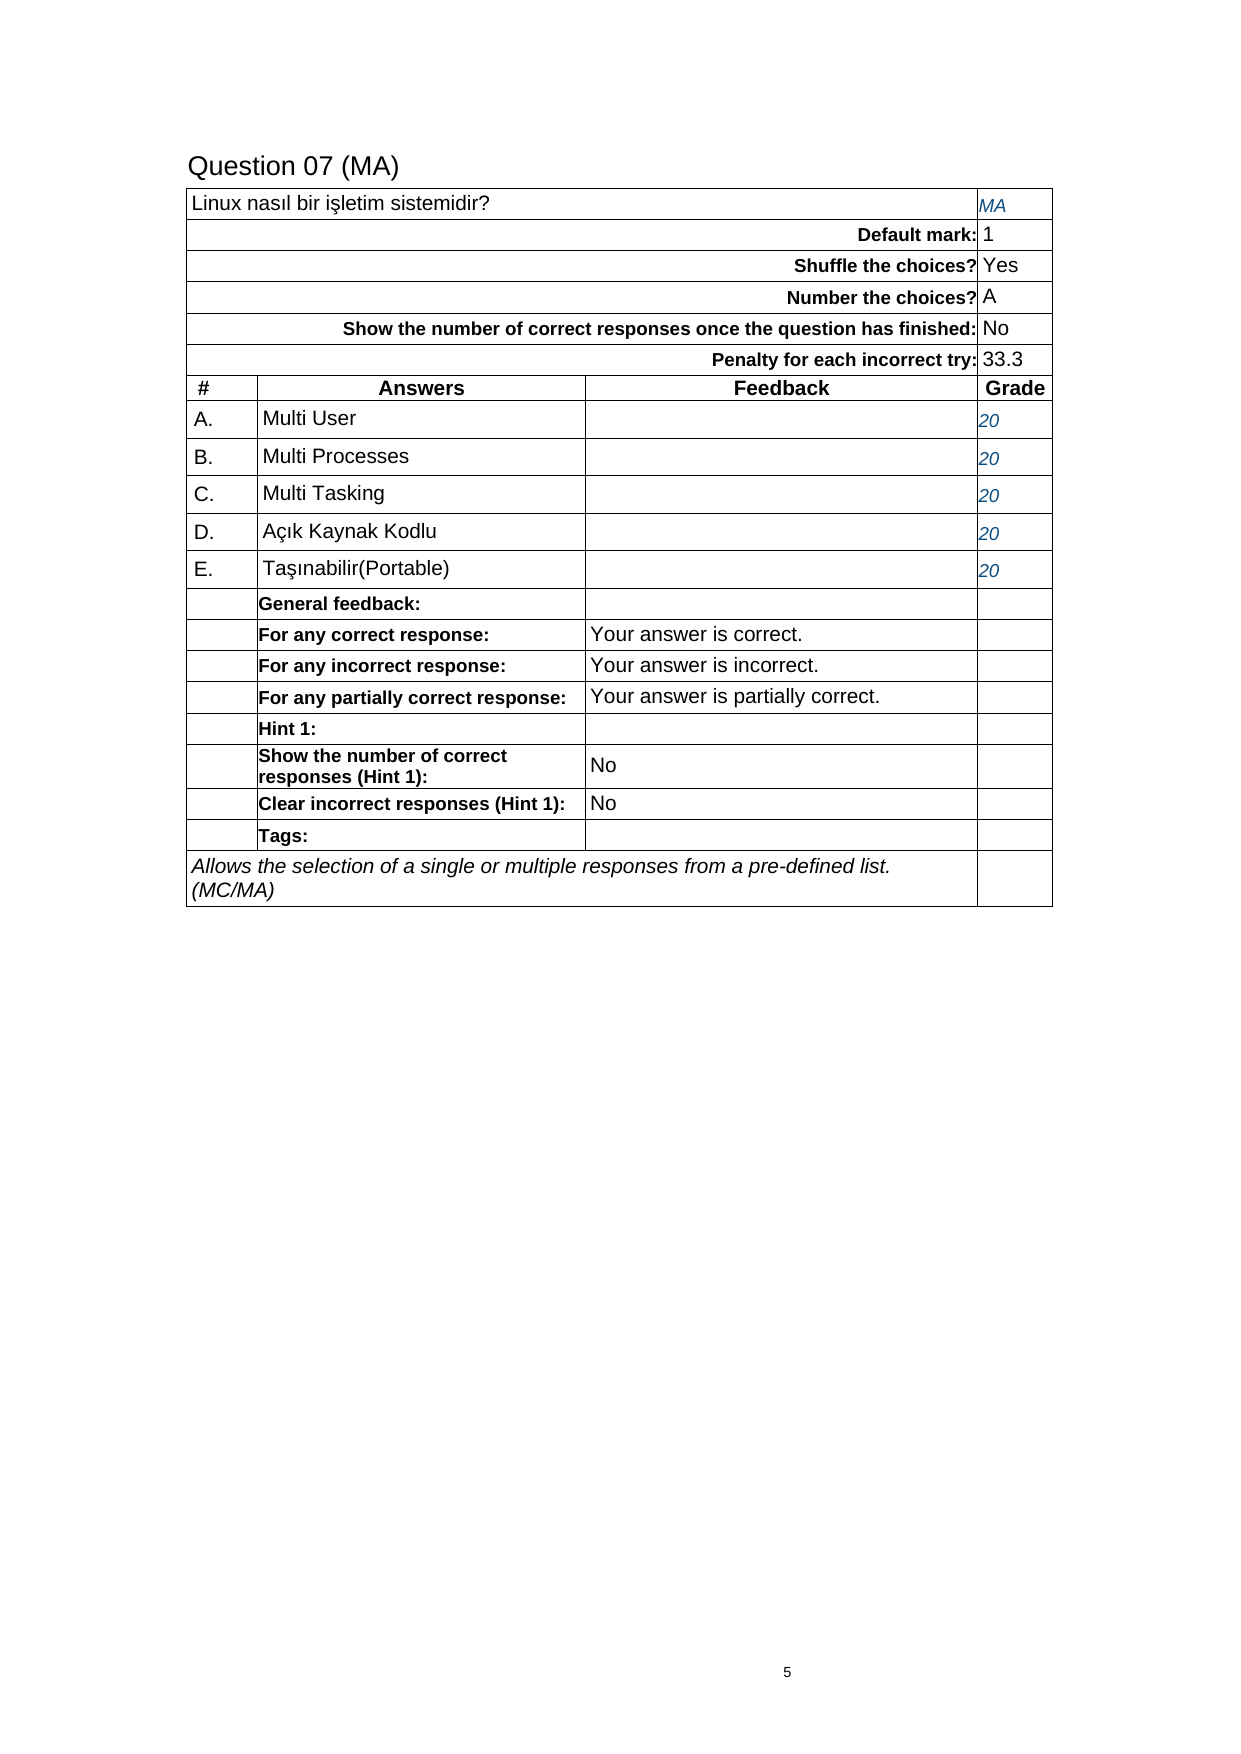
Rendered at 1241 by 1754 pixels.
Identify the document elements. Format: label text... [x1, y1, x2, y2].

table_cell Grade [978, 376, 1052, 400]
table_header Linux nasıl bir işletim sistemidir? [187, 189, 977, 219]
table_cell [187, 820, 257, 850]
table_cell [586, 551, 977, 587]
table_cell [187, 401, 257, 437]
table_cell [978, 851, 1052, 906]
table_cell Multi Tasking [258, 476, 585, 512]
table_cell [586, 714, 977, 744]
table_cell [978, 620, 1052, 650]
table_cell Your answer is incorrect. [586, 651, 977, 681]
table_cell [187, 620, 257, 650]
table_cell A [978, 282, 1052, 312]
table_cell 20 [978, 551, 1052, 587]
table_cell For any incorrect response: [258, 651, 585, 681]
table_cell General feedback: [258, 589, 585, 619]
table_cell Hint 1: [258, 714, 585, 744]
subtitle Question 07 (MA) [187, 150, 1053, 181]
table_cell Yes [978, 251, 1052, 281]
table_cell [586, 820, 977, 850]
table_cell [586, 401, 977, 437]
table_cell Answers [258, 376, 585, 400]
table_cell Penalty for each incorrect try: [187, 345, 977, 375]
table_cell Allows the selection of a single or multiple responses from a pre-defined list. (MC/MA) [187, 851, 977, 906]
table_cell No [978, 314, 1052, 344]
table_cell [586, 476, 977, 512]
table_cell [187, 714, 257, 744]
table_cell [586, 439, 977, 475]
table_cell Clear incorrect responses (Hint 1): [258, 789, 585, 819]
table_cell [978, 714, 1052, 744]
table_cell [586, 589, 977, 619]
table_cell Multi User [258, 401, 585, 437]
table_cell Açık Kaynak Kodlu [258, 514, 585, 550]
table_cell Show the number of correct responses (Hint 1): [258, 745, 585, 788]
table_cell [187, 651, 257, 681]
table_cell Your answer is correct. [586, 620, 977, 650]
table_cell [187, 682, 257, 712]
table_cell [978, 745, 1052, 788]
table_cell [187, 439, 257, 475]
table_cell Feedback [586, 376, 977, 400]
table_cell Shuffle the choices? [187, 251, 977, 281]
table_cell For any correct response: [258, 620, 585, 650]
table_cell No [586, 789, 977, 819]
table_cell Tags: [258, 820, 585, 850]
table_cell [586, 514, 977, 550]
table_cell 33.3 [978, 345, 1052, 375]
table_cell [187, 745, 257, 788]
table_cell 1 [978, 220, 1052, 250]
table_cell Show the number of correct responses once the question has finished: [187, 314, 977, 344]
table_cell Taşınabilir(Portable) [258, 551, 585, 587]
table_cell Multi Processes [258, 439, 585, 475]
table_cell # [187, 376, 257, 400]
table_cell [978, 789, 1052, 819]
table_cell 20 [978, 439, 1052, 475]
table_header MA [978, 189, 1052, 219]
table_cell 20 [978, 476, 1052, 512]
table_cell No [586, 745, 977, 788]
table_cell [978, 682, 1052, 712]
table_cell [187, 589, 257, 619]
table_cell [978, 651, 1052, 681]
table_cell 20 [978, 401, 1052, 437]
table_cell [978, 589, 1052, 619]
table_cell Default mark: [187, 220, 977, 250]
table_cell Number the choices? [187, 282, 977, 312]
table_cell [187, 476, 257, 512]
table_cell [187, 514, 257, 550]
table_cell For any partially correct response: [258, 682, 585, 712]
table_cell [187, 551, 257, 587]
table_cell 20 [978, 514, 1052, 550]
table_cell Your answer is partially correct. [586, 682, 977, 712]
table_cell [187, 789, 257, 819]
table_cell [978, 820, 1052, 850]
